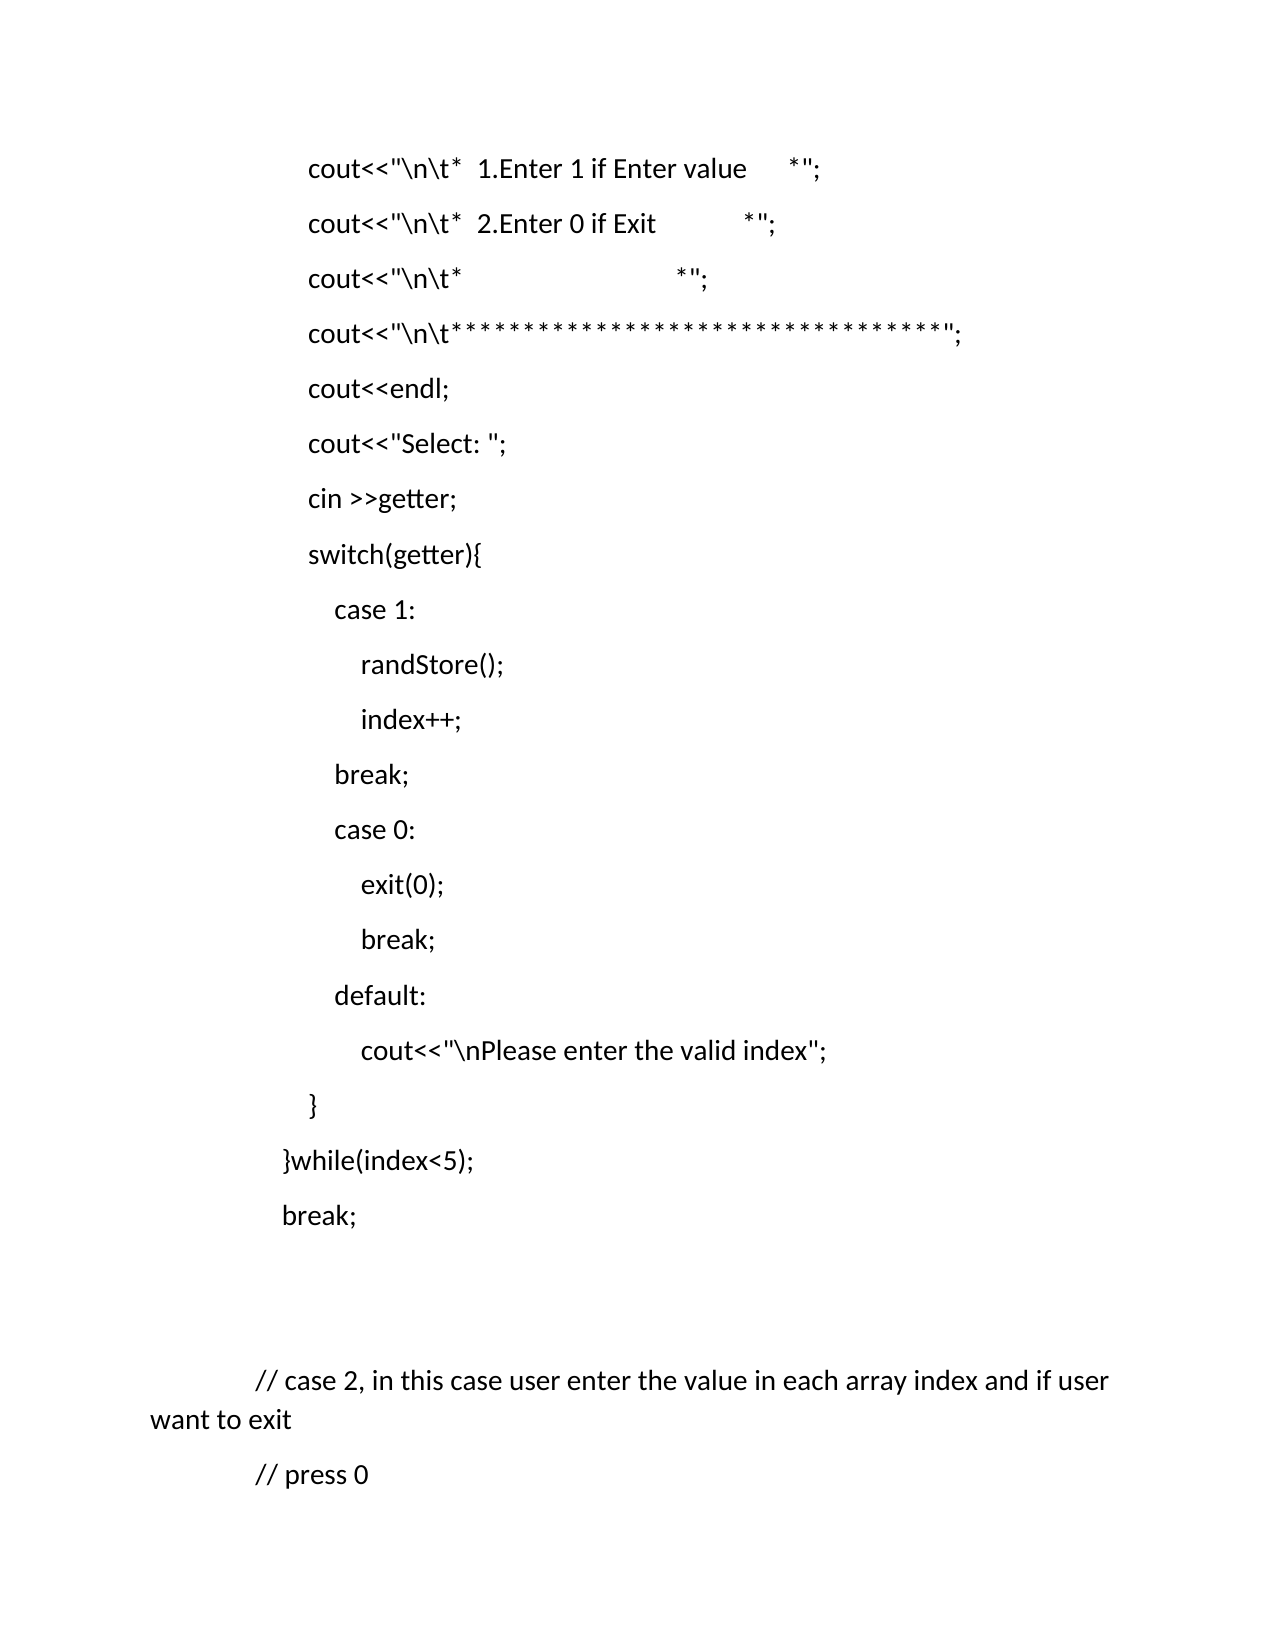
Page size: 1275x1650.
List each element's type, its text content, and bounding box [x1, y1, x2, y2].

text break; [150, 1197, 1125, 1233]
text break; [150, 921, 1125, 957]
text randStore(); [150, 646, 1125, 682]
text switch(getter){ [150, 536, 1125, 571]
text exit(0); [150, 866, 1125, 902]
text }while(index<5); [150, 1142, 1125, 1177]
text cout<<"\nPlease enter the valid index"; [150, 1032, 1125, 1067]
text cout<<"\n\t**********************************"; [150, 315, 1125, 351]
text default: [150, 977, 1125, 1012]
text cout<<"Select: "; [150, 426, 1125, 461]
text case 0: [150, 811, 1125, 847]
text cout<<"\n\t* *"; [150, 260, 1125, 296]
text case 1: [150, 591, 1125, 626]
text } [150, 1087, 1125, 1122]
text break; [150, 756, 1125, 792]
text cin >>getter; [150, 481, 1125, 516]
text cout<<"\n\t* 1.Enter 1 if Enter value *"; [150, 150, 1125, 186]
text // press 0 [150, 1456, 1125, 1491]
text cout<<endl; [150, 370, 1125, 406]
text cout<<"\n\t* 2.Enter 0 if Exit *"; [150, 205, 1125, 241]
text index++; [150, 701, 1125, 737]
text // case 2, in this case user enter the value in each array index and if user want to exit [150, 1362, 1125, 1436]
